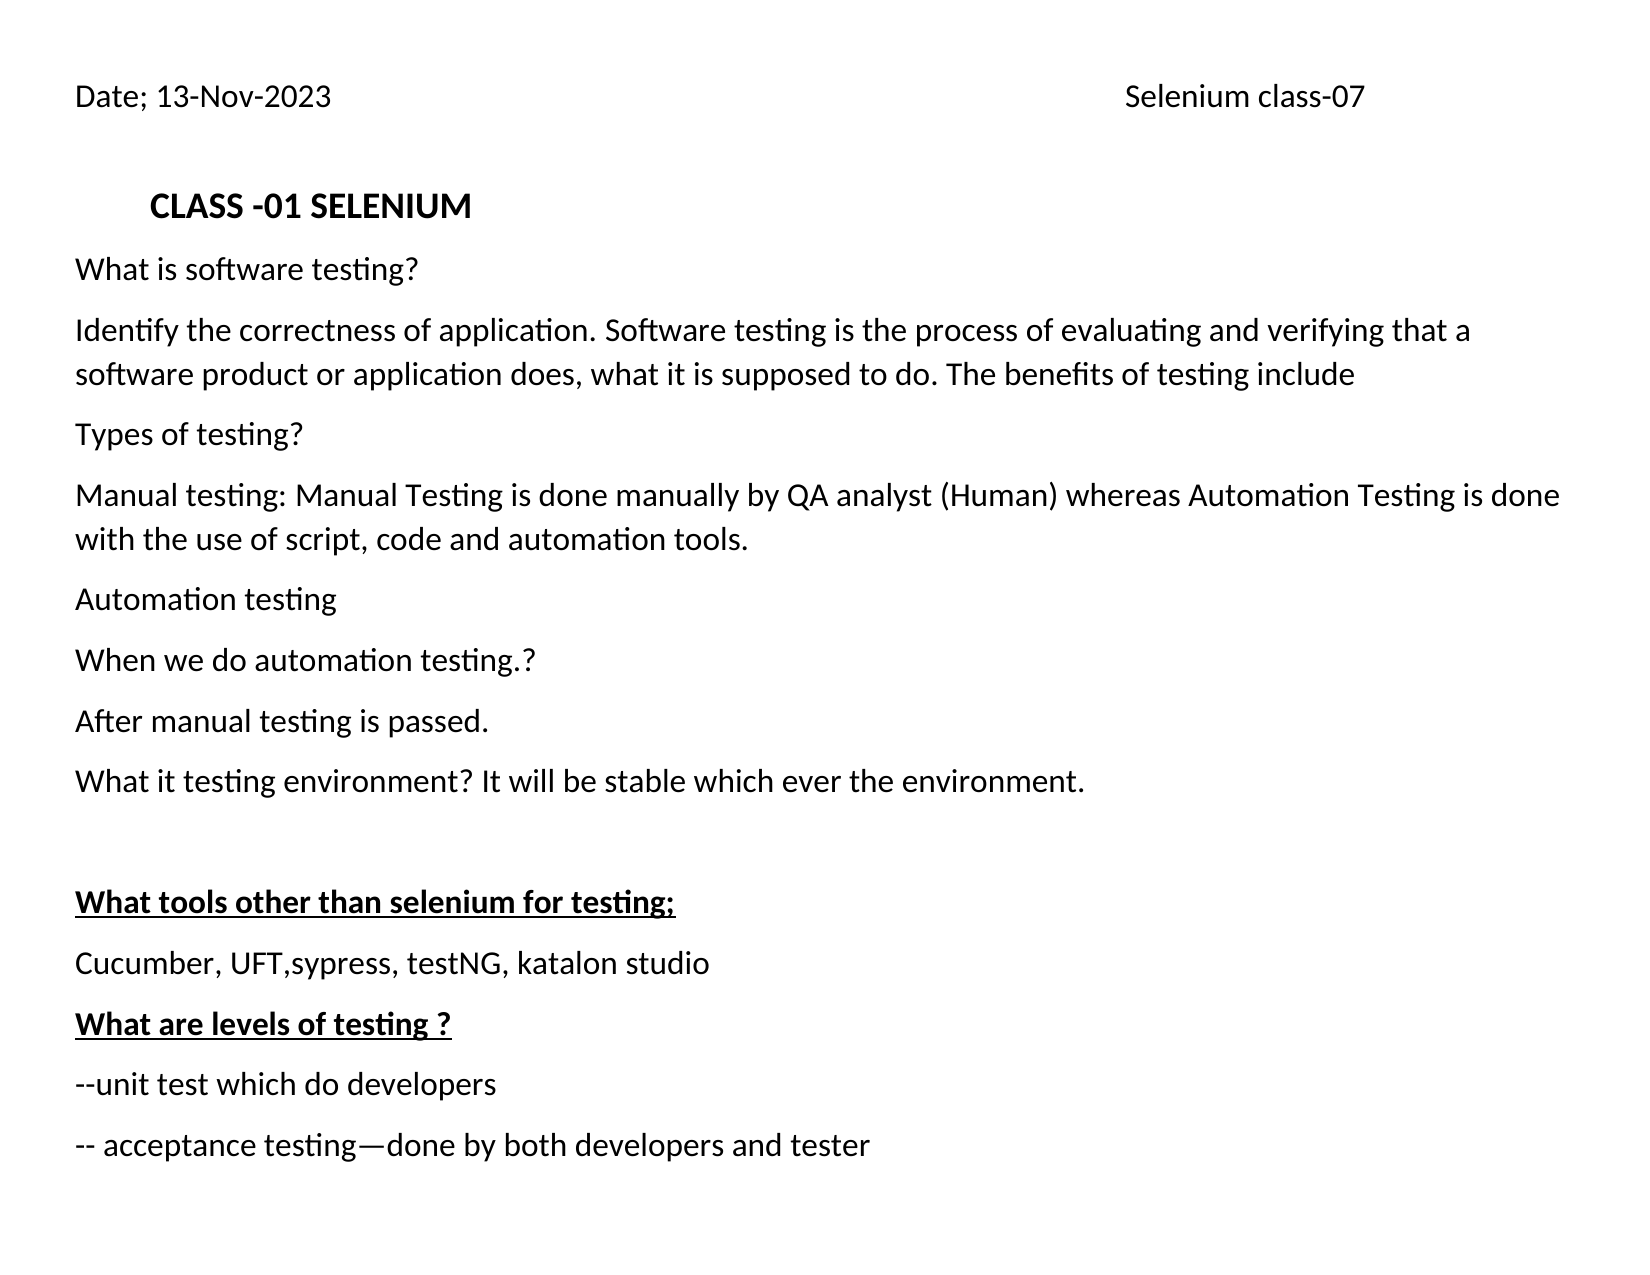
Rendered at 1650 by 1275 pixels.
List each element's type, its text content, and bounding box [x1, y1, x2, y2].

text -- acceptance testing—done by both developers and tester [75, 1124, 1575, 1165]
text Identify the correctness of application. Software testing is the process of evaluating and verifying that a software product or application does, what it is supposed to do. The benefits of testing include [75, 309, 1575, 393]
text Cucumber, UFT,sypress, testNG, katalon studio [75, 942, 1575, 983]
text --unit test which do developers [75, 1063, 1575, 1104]
text What are levels of testing ? [75, 1003, 1575, 1043]
text What tools other than selenium for testing; [75, 882, 1575, 922]
text When we do automation testing.? [75, 639, 1575, 680]
text Manual testing: Manual Testing is done manually by QA analyst (Human) whereas Automation Testing is done with the use of script, code and automation tools. [75, 474, 1575, 558]
text Automation testing [75, 578, 1575, 619]
text Types of testing? [75, 413, 1575, 454]
text What is software testing? [75, 248, 1575, 289]
text What it testing environment? It will be stable which ever the environment. [75, 760, 1575, 801]
text After manual testing is passed. [75, 700, 1575, 740]
text CLASS -01 SELENIUM [75, 182, 1575, 228]
